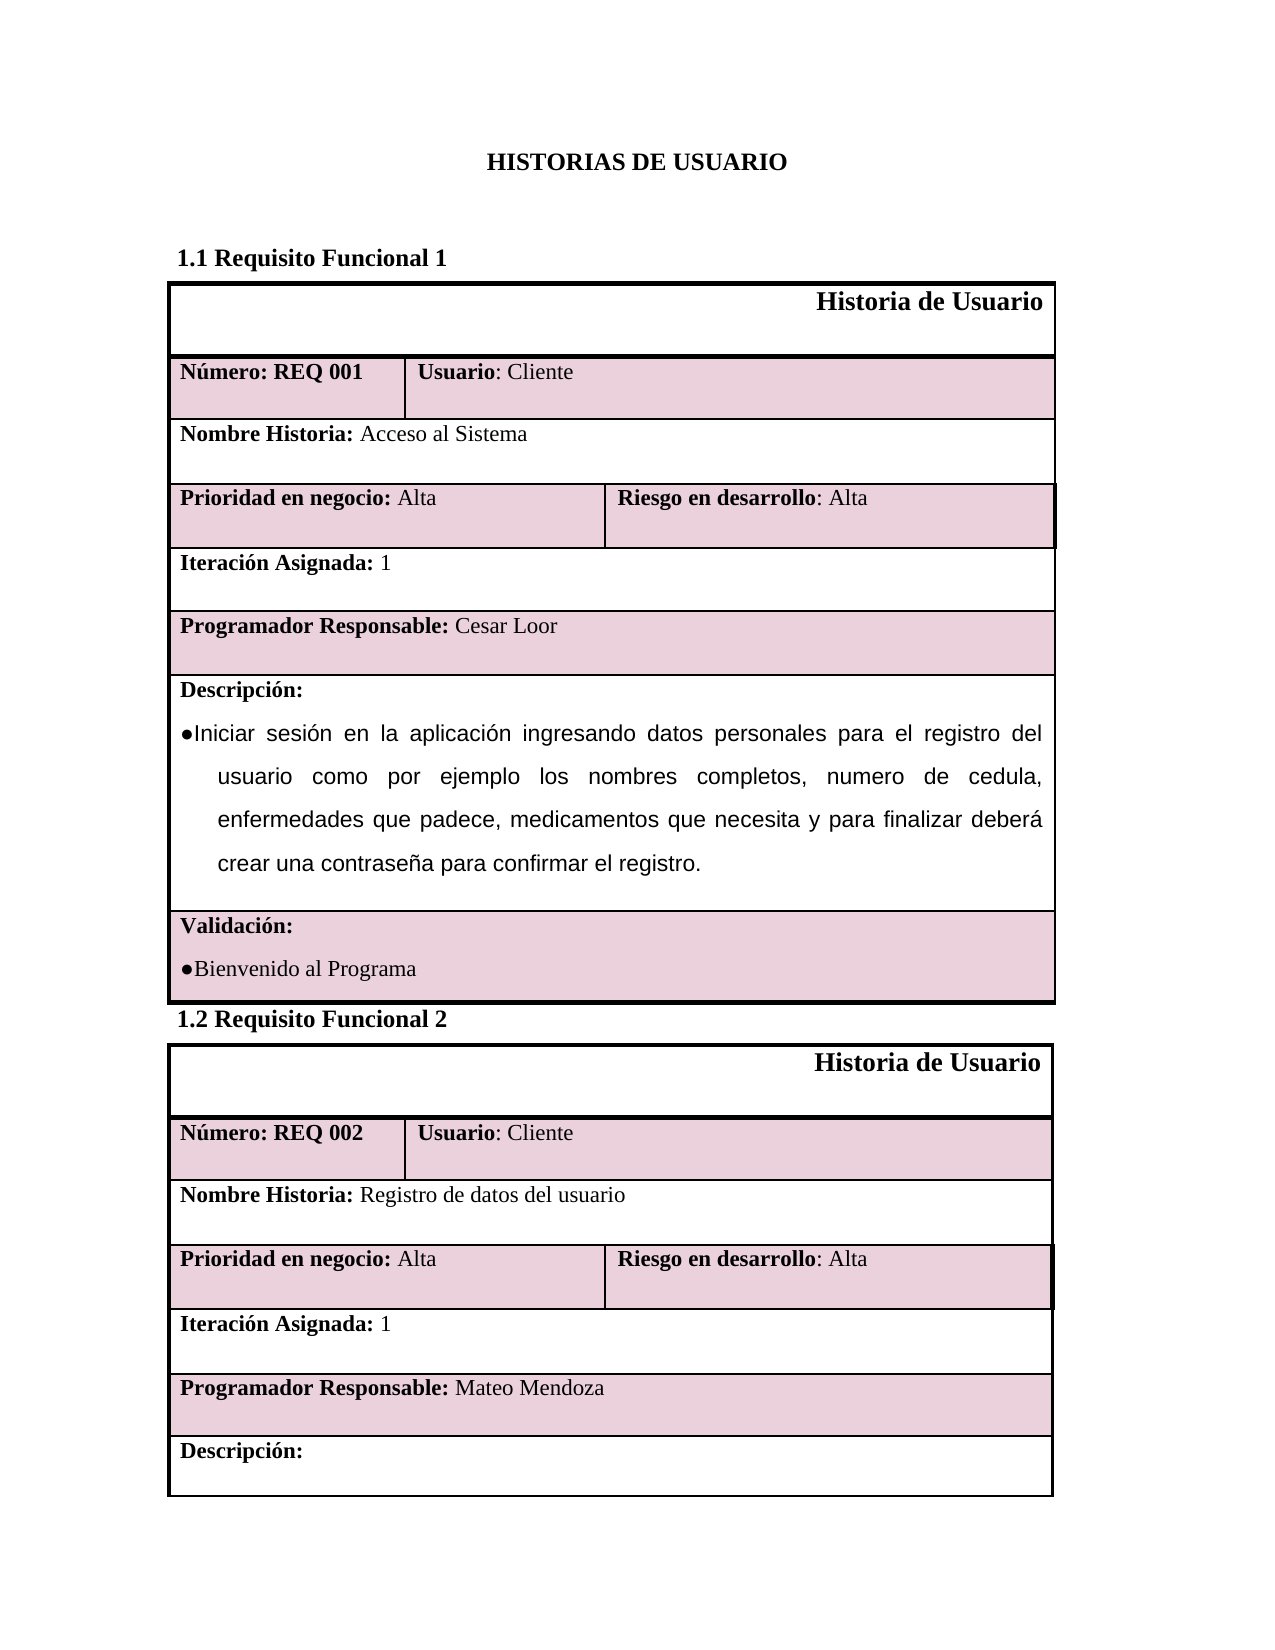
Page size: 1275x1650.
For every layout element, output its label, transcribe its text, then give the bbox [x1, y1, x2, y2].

table_cell Número: REQ 001 [171, 359, 404, 418]
table_cell Descripción: ●Iniciar sesión en la aplicación ingresando datos personales para el registro del usuario como por ejemplo los nombres completos, numero de cedula, enfermedades que padece, medicamentos que necesita y para finalizar deberá crear una contraseña para confirmar el registro. [171, 676, 1054, 910]
table_cell Iteración Asignada: 1 [171, 549, 1054, 610]
table_cell Programador Responsable: Mateo Mendoza [171, 1375, 1051, 1435]
text HISTORIAS DE USUARIO [177, 147, 788, 176]
table_cell Riesgo en desarrollo: Alta [606, 485, 1053, 547]
table_header Historia de Usuario [171, 286, 1054, 354]
table_cell Prioridad en negocio: Alta [171, 485, 604, 547]
table_cell Programador Responsable: Cesar Loor [171, 612, 1054, 674]
table_cell Iteración Asignada: 1 [171, 1310, 1051, 1372]
table_cell Riesgo en desarrollo: Alta [606, 1246, 1050, 1308]
table_cell Nombre Historia: Registro de datos del usuario [171, 1181, 1051, 1243]
table_cell Usuario: Cliente [406, 1120, 1051, 1179]
table_cell Prioridad en negocio: Alta [171, 1246, 604, 1308]
table_cell Validación: ●Bienvenido al Programa [171, 912, 1054, 1000]
table_cell Número: REQ 002 [171, 1120, 404, 1179]
subtitle 1.1 Requisito Funcional 1 [177, 243, 1098, 272]
table_cell Usuario: Cliente [406, 359, 1054, 418]
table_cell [171, 1437, 1051, 1495]
subtitle 1.2 Requisito Funcional 2 [177, 1004, 1098, 1033]
table_cell Nombre Historia: Acceso al Sistema [171, 420, 1054, 482]
table_header Historia de Usuario [171, 1047, 1051, 1115]
